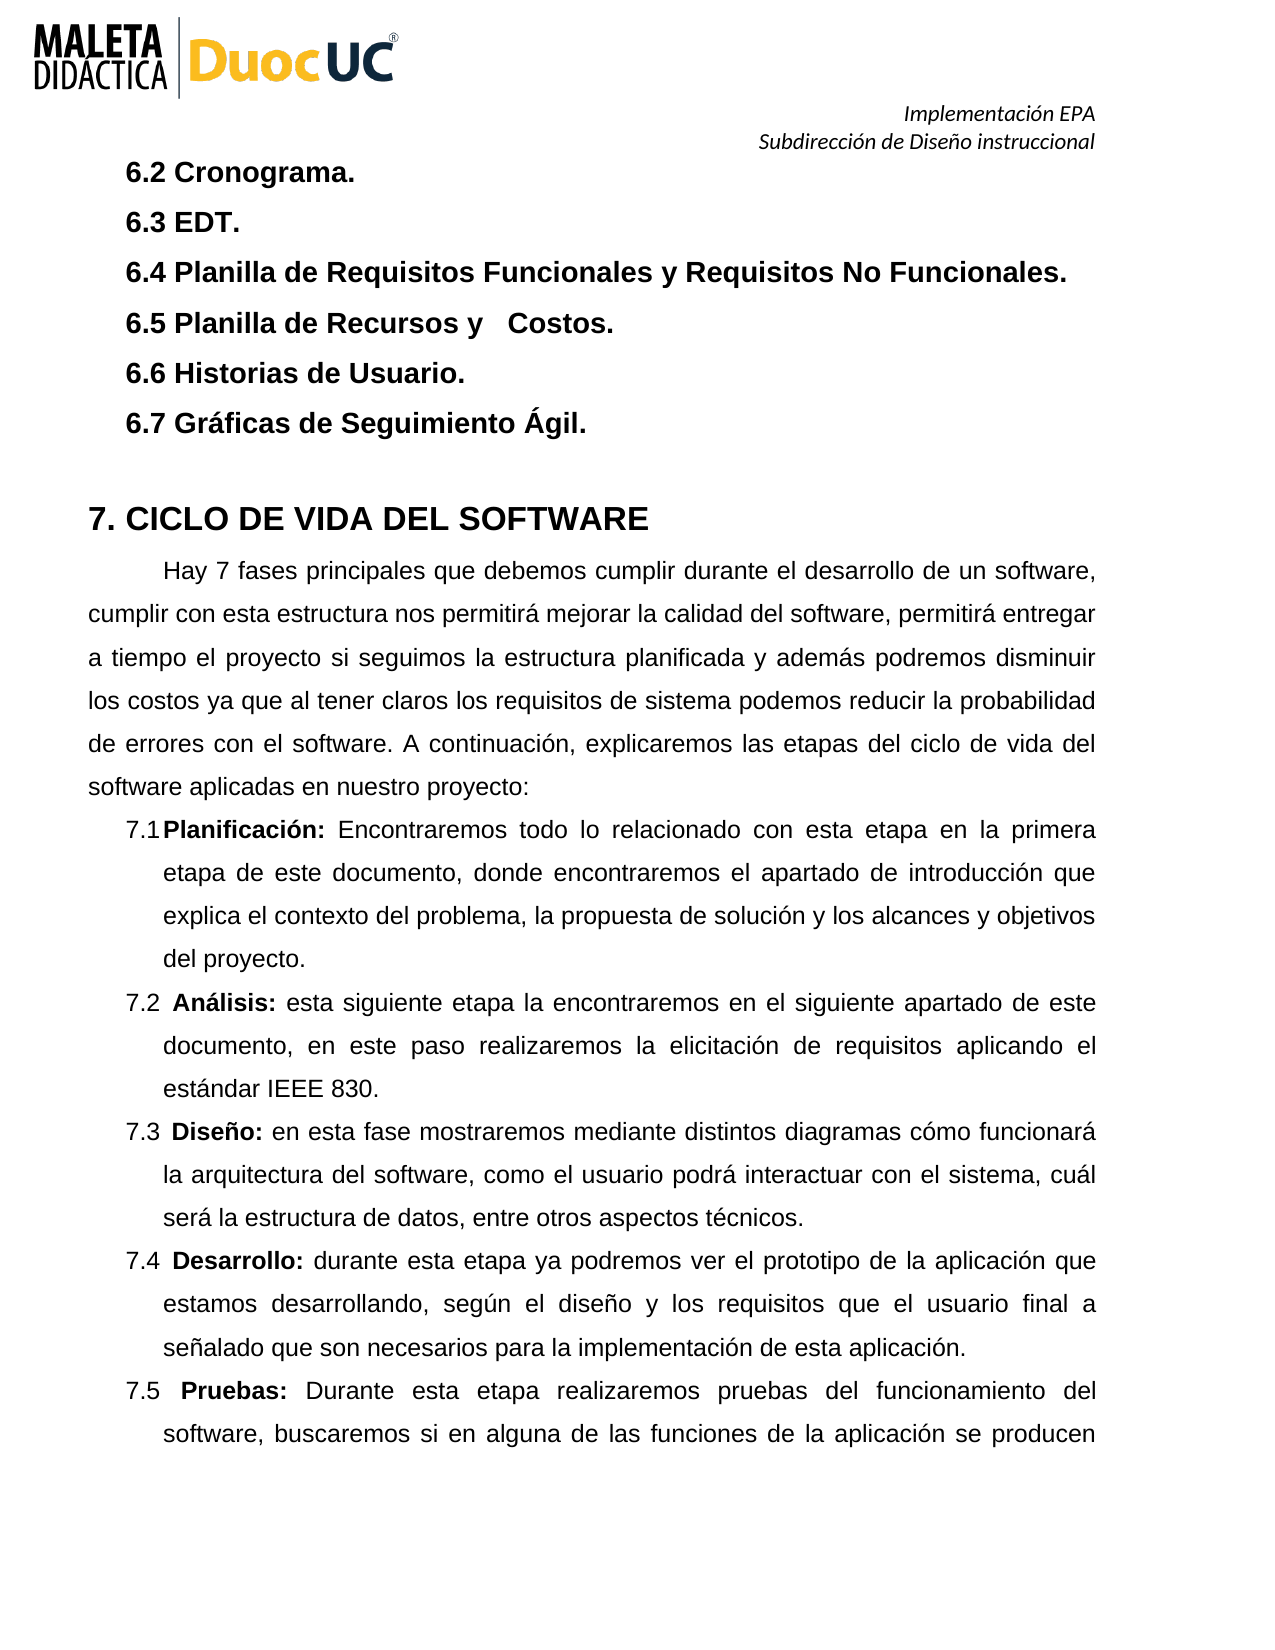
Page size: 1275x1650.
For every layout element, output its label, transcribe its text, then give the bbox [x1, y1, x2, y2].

list Hay 7 fases principales que debemos cumplir durante el desarrollo de un software, cumplir con esta estructura nos permitirá mejorar la calidad del software, permitirá entregar a tiempo el proyecto si seguimos la estructura planificada y además podremos disminuir los costos ya que al tener claros los requisitos de sistema podemos reducir la probabilidad de errores con el software. A continuación, explicaremos las etapas del ciclo de vida del software aplicadas en nuestro proyecto: [88, 556, 1098, 801]
list 6.5 Planilla de Recursos y Costos. [125, 306, 1098, 339]
list Diseño: en esta fase mostraremos mediante distintos diagramas cómo funcionará la arquitectura del software, como el usuario podrá interactuar con el sistema, cuál será la estructura de datos, entre otros aspectos técnicos. [125, 1117, 1098, 1232]
list 6.6 Historias de Usuario. [125, 356, 1098, 390]
list Análisis: esta siguiente etapa la encontraremos en el siguiente apartado de este documento, en este paso realizaremos la elicitación de requisitos aplicando el estándar IEEE 830. [125, 988, 1098, 1103]
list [125, 1376, 1098, 1448]
list 6.4 Planilla de Requisitos Funcionales y Requisitos No Funcionales. [125, 256, 1098, 289]
list Desarrollo: durante esta etapa ya podremos ver el prototipo de la aplicación que estamos desarrollando, según el diseño y los requisitos que el usuario final a señalado que son necesarios para la implementación de esta aplicación. [125, 1246, 1098, 1361]
list Planificación: Encontraremos todo lo relacionado con esta etapa en la primera etapa de este documento, donde encontraremos el apartado de introducción que explica el contexto del problema, la propuesta de solución y los alcances y objetivos del proyecto. [125, 815, 1098, 973]
list 6.3 EDT. [125, 205, 1098, 239]
list 6.7 Gráficas de Seguimiento Ágil. [125, 406, 1098, 440]
list 6.2 Cronograma. [125, 155, 1098, 188]
picture [0, 0, 432, 113]
list CICLO DE VIDA DEL SOFTWARE [88, 499, 1098, 537]
